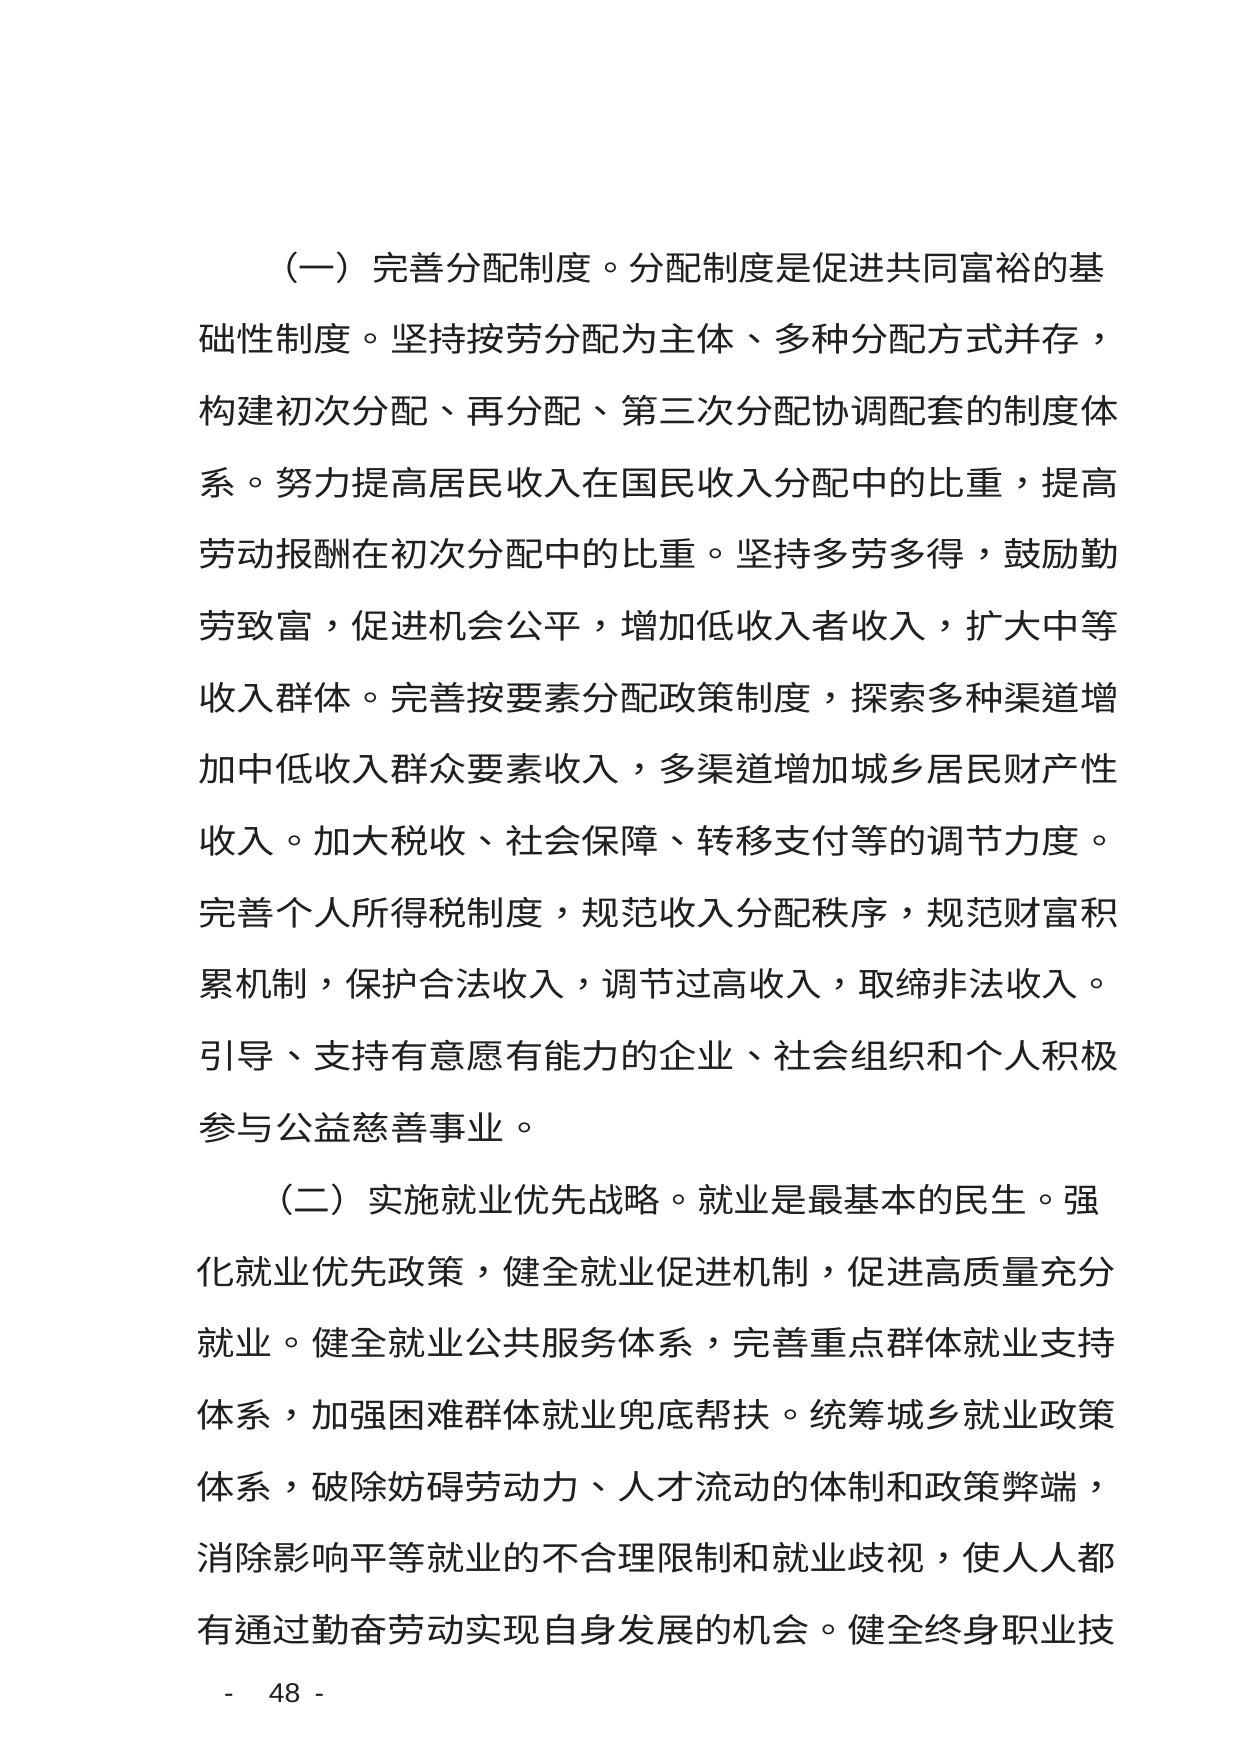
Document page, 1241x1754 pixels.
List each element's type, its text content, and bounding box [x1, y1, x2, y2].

text - 48 - [224, 1678, 1240, 1709]
text （一）完善分配制度。分配制度是促进共同富裕的基 础性制度。坚持按劳分配为主体、多种分配方式并存， 构建初次分配、再分配、第三次分配协调配套的制度体系。努力提高居民收入在国民收入分配中的比重，提高劳动报酬在初次分配中的比重。坚持多劳多得，鼓励勤劳致富，促进机会公平，增加低收入者收入，扩大中等收入群体。完善按要素分配政策制度，探索多种渠道增加中低收入群众要素收入，多渠道增加城乡居民财产性收入。加大税收、社会保障、转移支付等的调节力度。完善个人所得税制度，规范收入分配秩序，规范财富积累机制，保护合法收入，调节过高收入，取缔非法收入。引导、支持有意愿有能力的企业、社会组织和个人积极参与公益慈善事业。 [198, 244, 1146, 1150]
text （二）实施就业优先战略。就业是最基本的民生。强 化就业优先政策，健全就业促进机制，促进高质量充分就业。健全就业公共服务体系，完善重点群体就业支持体系，加强困难群体就业兜底帮扶。统筹城乡就业政策体系，破除妨碍劳动力、人才流动的体制和政策弊端， 消除影响平等就业的不合理限制和就业歧视，使人人都有通过勤奋劳动实现自身发展的机会。健全终身职业技 [196, 1177, 1142, 1652]
